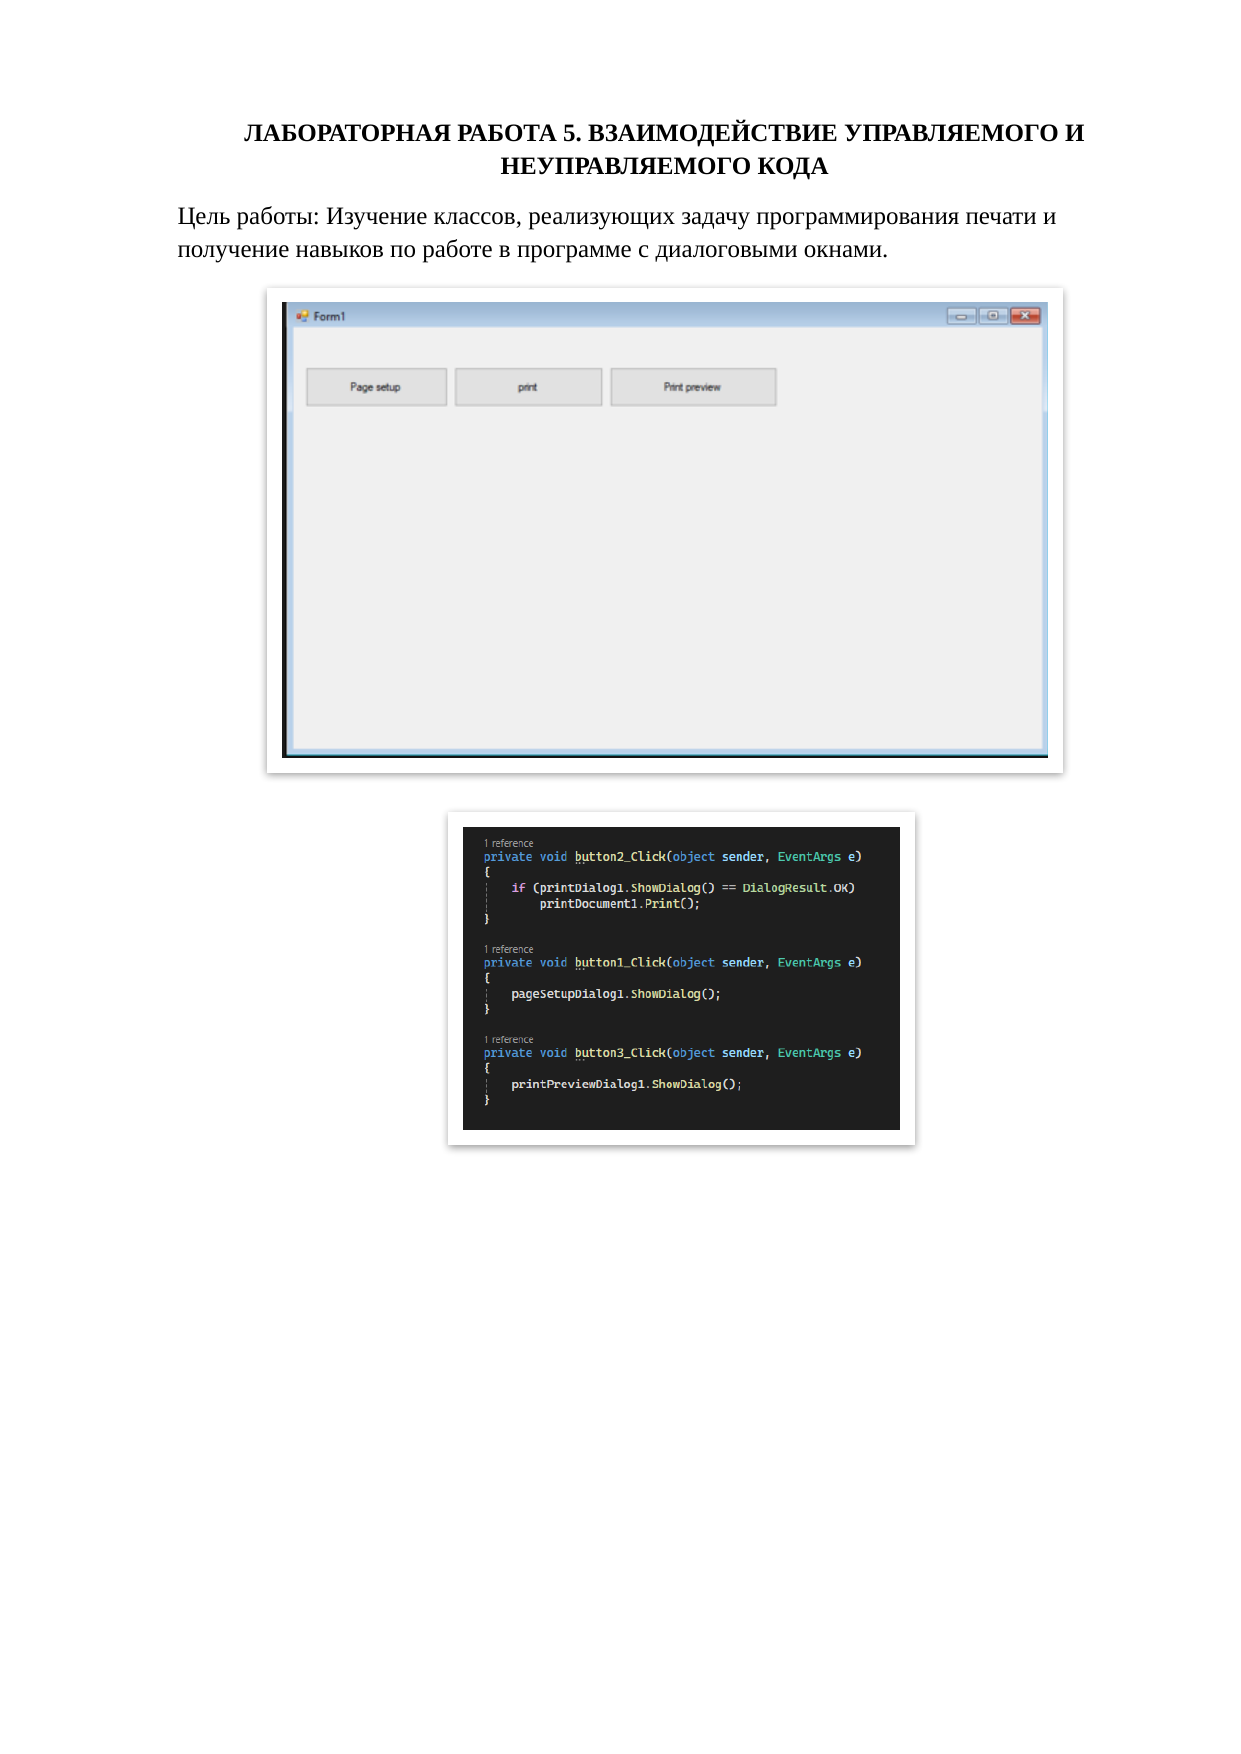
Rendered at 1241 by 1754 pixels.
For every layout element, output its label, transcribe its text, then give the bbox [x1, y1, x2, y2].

text Цель работы: Изучение классов, реализующих задачу программирования печати и получение навыков по работе в программе с диалоговыми окнами. [177, 201, 1152, 263]
picture [282, 302, 1048, 758]
text ЛАБОРАТОРНАЯ РАБОТА 5. ВЗАИМОДЕЙСТВИЕ УПРАВЛЯЕМОГО И НЕУПРАВЛЯЕМОГО КОДА [177, 118, 1152, 180]
picture [463, 827, 900, 1130]
